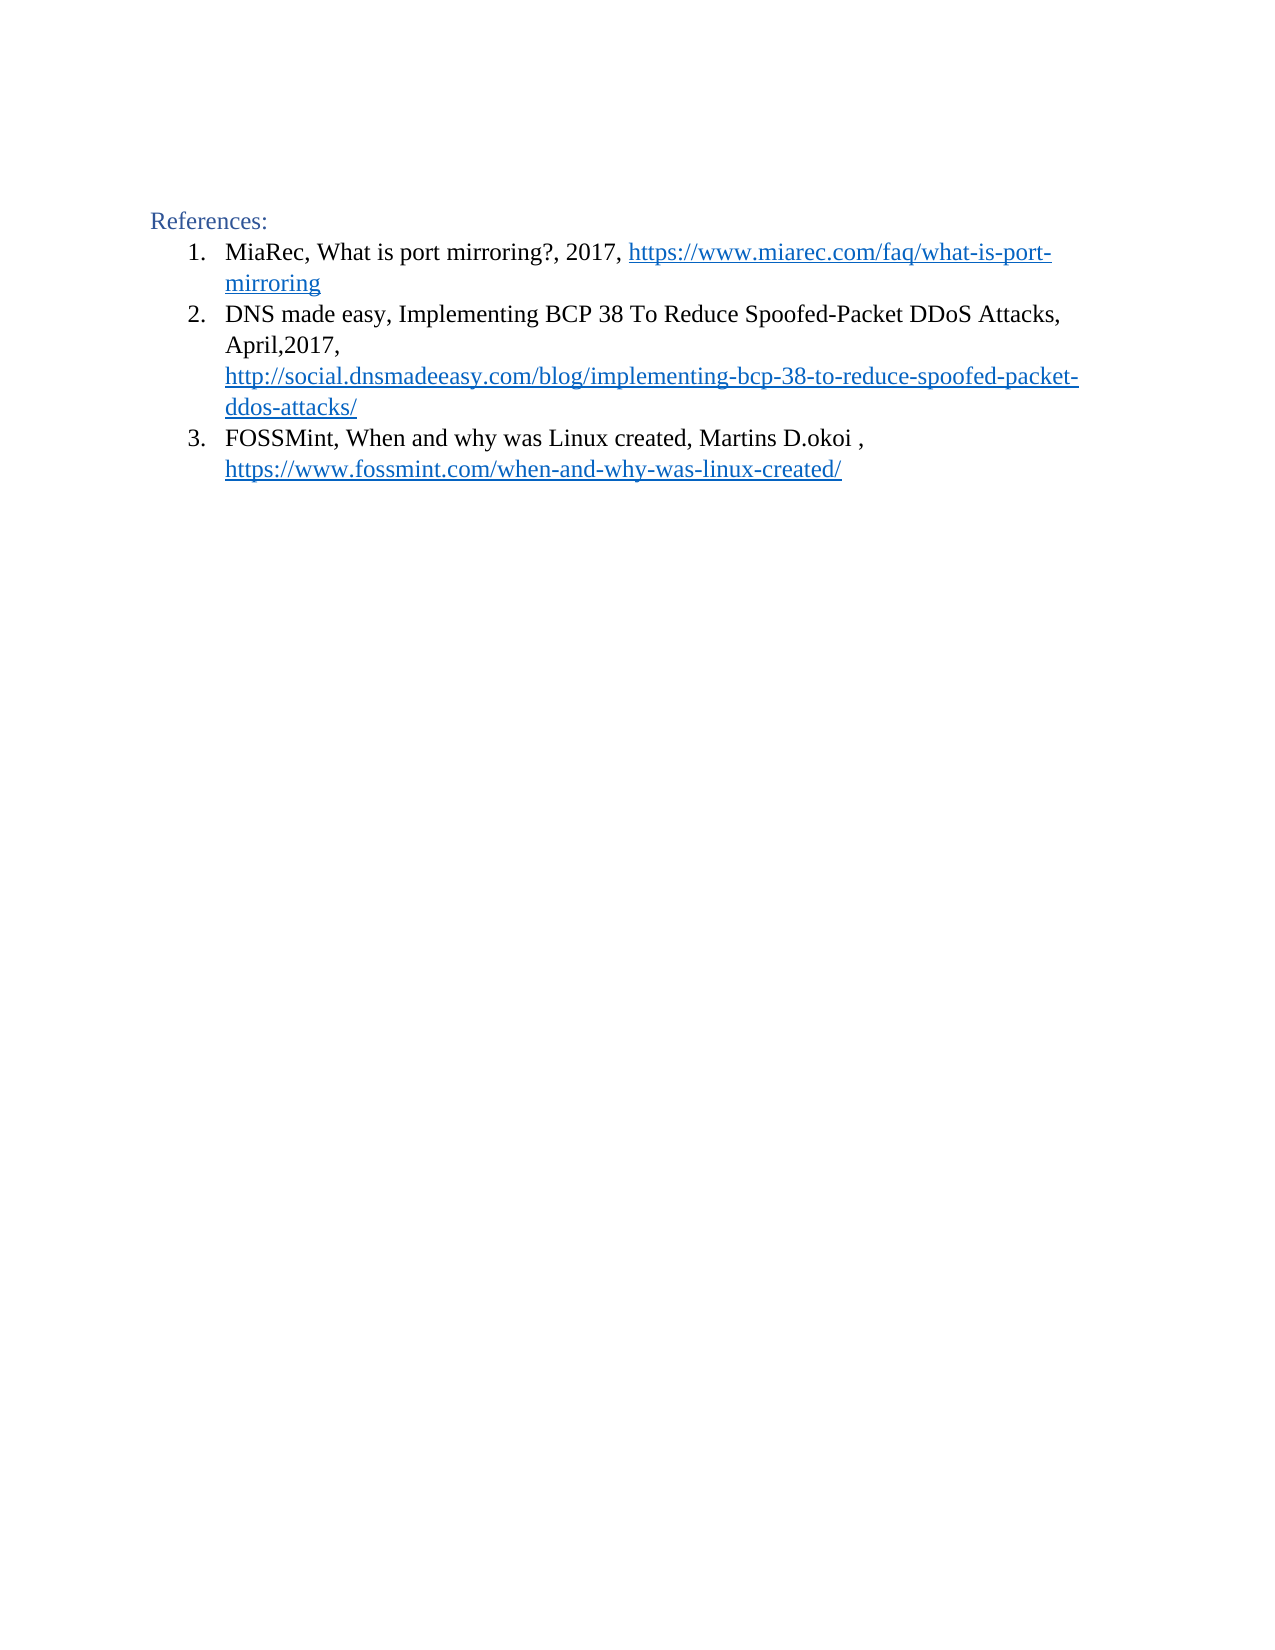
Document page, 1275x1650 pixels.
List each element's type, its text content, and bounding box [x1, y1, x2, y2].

list http://social.dnsmadeeasy.com/blog/implementing-bcp-38-to-reduce-spoofed-packet-ddos-attacks/ [225, 361, 1125, 421]
list DNS made easy, Implementing BCP 38 To Reduce Spoofed-Packet DDoS Attacks, April,2017, [187, 299, 1125, 359]
list FOSSMint, When and why was Linux created, Martins D.okoi , https://www.fossmint.com/when-and-why-was-linux-created/ [187, 423, 1125, 483]
list MiaRec, What is port mirroring?, 2017, https://www.miarec.com/faq/what-is-port-mirroring [187, 237, 1125, 297]
subtitle References: [150, 206, 1125, 235]
